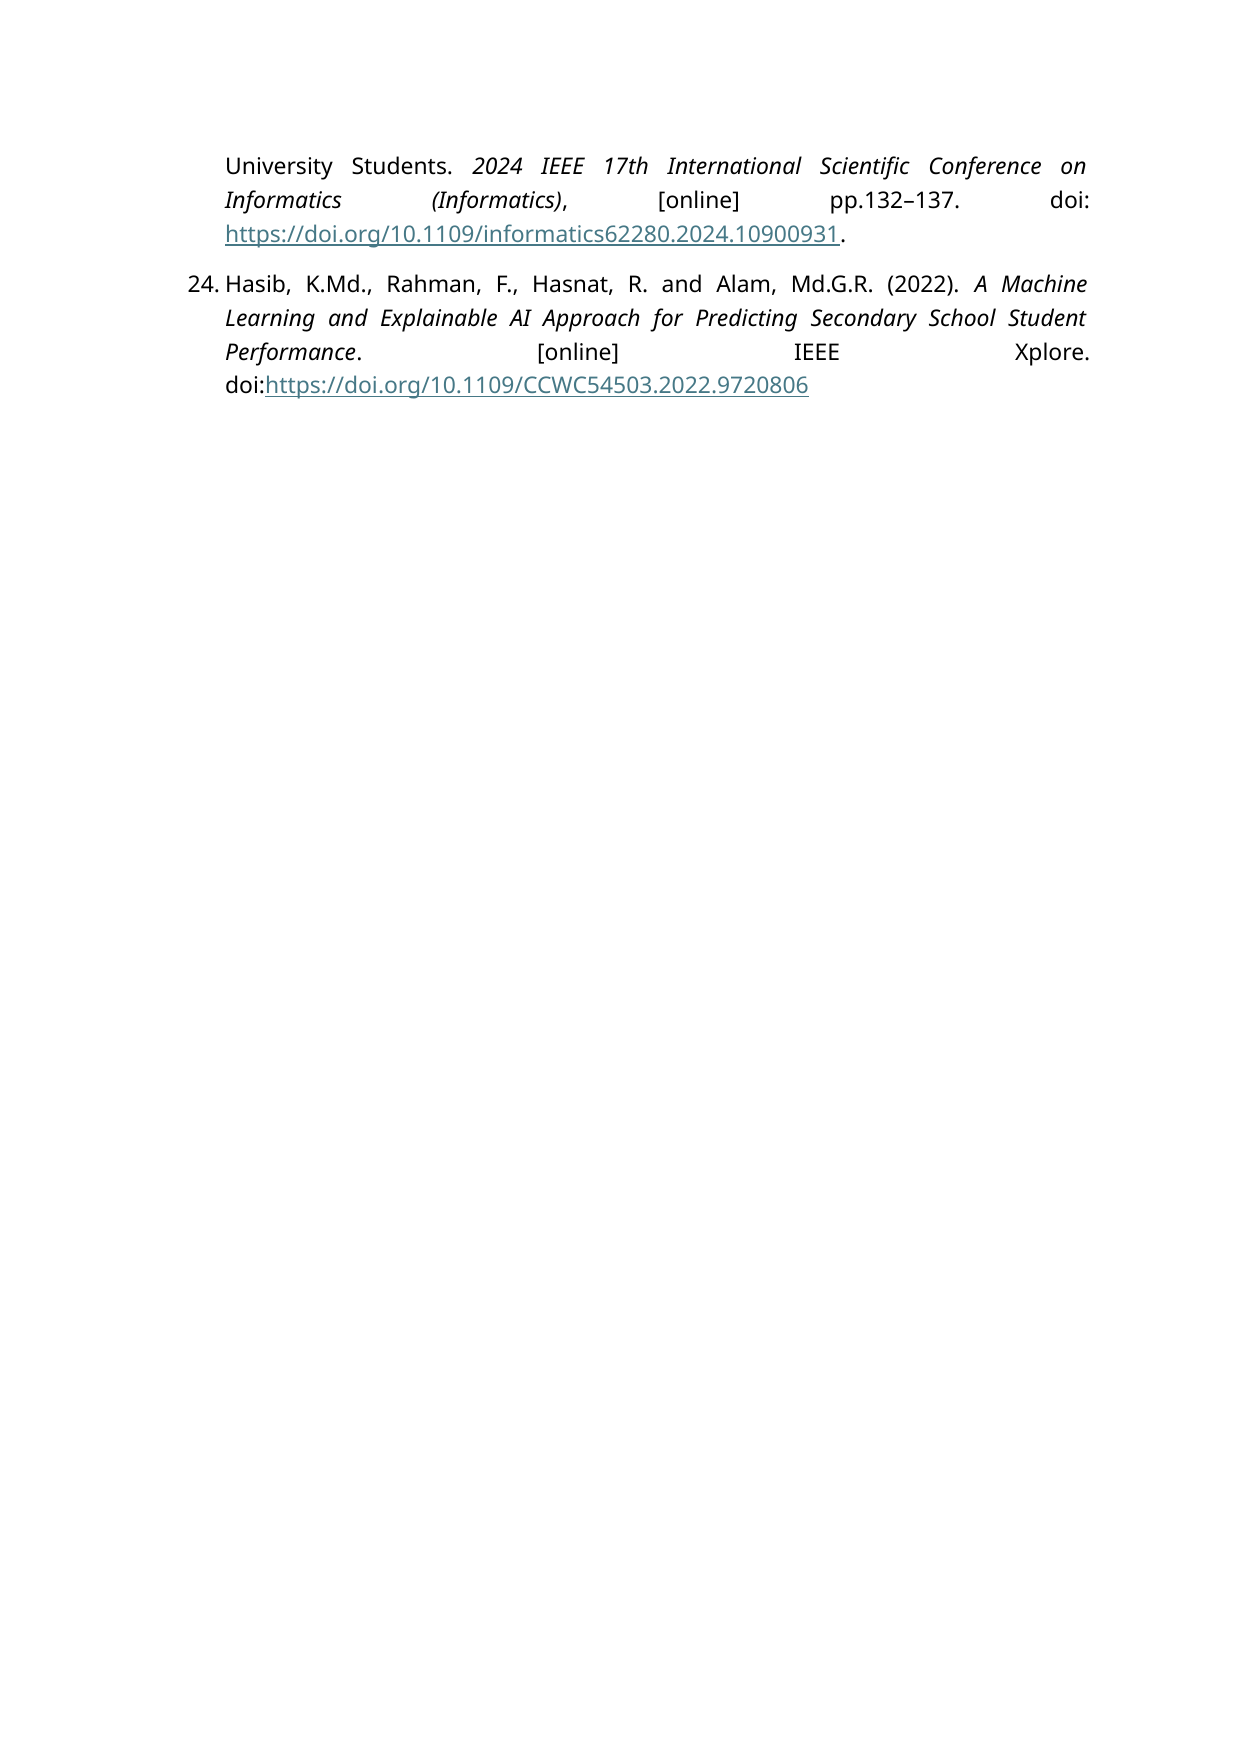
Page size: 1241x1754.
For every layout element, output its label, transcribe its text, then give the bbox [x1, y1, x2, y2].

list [187, 150, 1090, 249]
list Hasib, K.Md., Rahman, F., Hasnat, R. and Alam, Md.G.R. (2022). A Machine Learning and Explainable AI Approach for Predicting Secondary School Student Performance. [online] IEEE Xplore. doi:https://doi.org/10.1109/CCWC54503.2022.9720806 [187, 268, 1090, 400]
